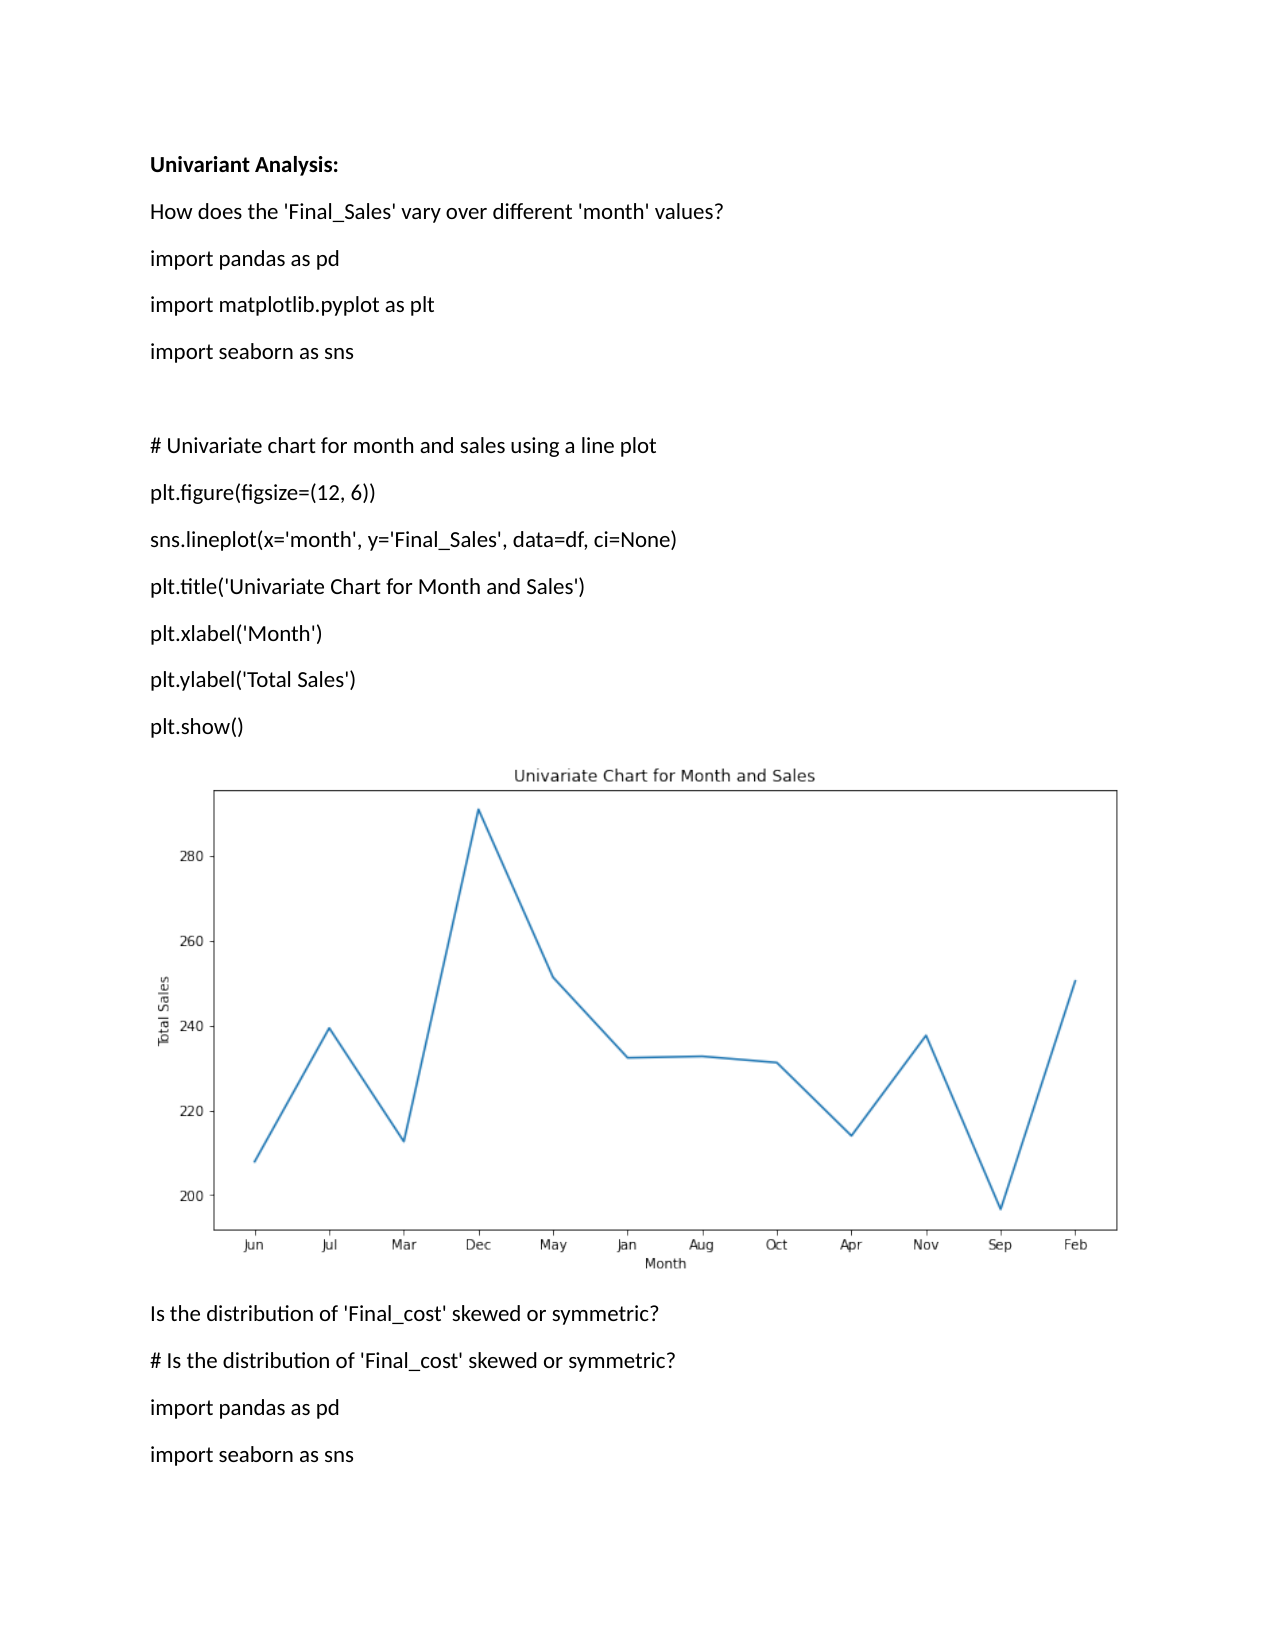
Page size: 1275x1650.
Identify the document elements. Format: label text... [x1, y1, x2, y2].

text import seaborn as sns [150, 337, 1125, 366]
text import pandas as pd [150, 1393, 1125, 1421]
text import seaborn as sns [150, 1440, 1125, 1468]
text plt.figure(figsize=(12, 6)) [150, 478, 1125, 506]
text sns.lineplot(x='month', y='Final_Sales', data=df, ci=None) [150, 525, 1125, 553]
text # Is the distribution of 'Final_cost' skewed or symmetric? [150, 1346, 1125, 1374]
text import matplotlib.pyplot as plt [150, 291, 1125, 319]
text plt.title('Univariate Chart for Month and Sales') [150, 572, 1125, 600]
picture [150, 759, 1125, 1281]
text plt.show() [150, 712, 1125, 741]
text plt.ylabel('Total Sales') [150, 666, 1125, 694]
text plt.xlabel('Month') [150, 619, 1125, 647]
text How does the 'Final_Sales' vary over different 'month' values? [150, 197, 1125, 225]
text Univariant Analysis: [150, 150, 1125, 178]
text import pandas as pd [150, 244, 1125, 272]
text # Univariate chart for month and sales using a line plot [150, 431, 1125, 459]
text Is the distribution of 'Final_cost' skewed or symmetric? [150, 1299, 1125, 1328]
